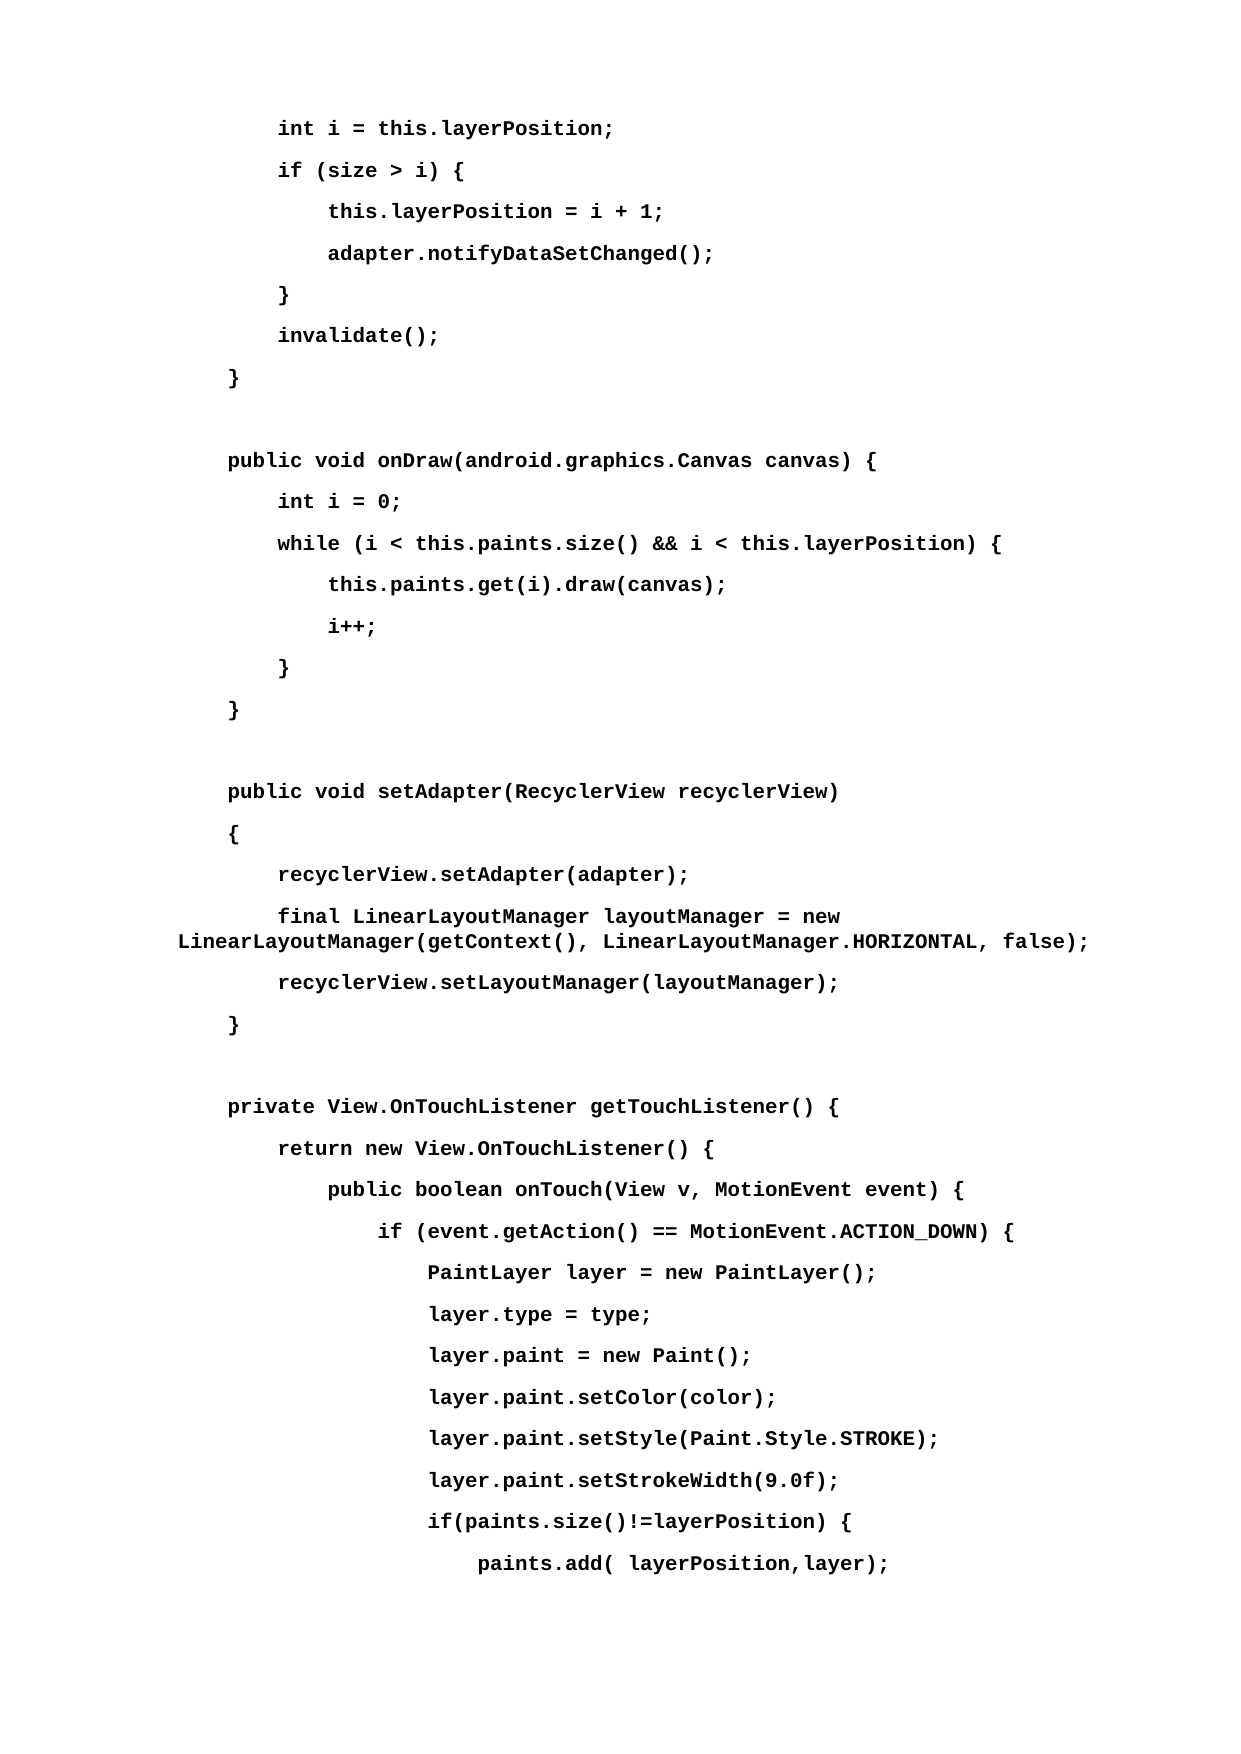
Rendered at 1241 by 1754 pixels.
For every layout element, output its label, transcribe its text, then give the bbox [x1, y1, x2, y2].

text layer.paint.setColor(color); [177, 1387, 1152, 1410]
text adapter.notifyDataSetChanged(); [177, 242, 1152, 266]
text } [177, 657, 1152, 681]
text invalidate(); [177, 325, 1152, 349]
text } [177, 367, 1152, 391]
text paints.add( layerPosition,layer); [177, 1552, 1152, 1576]
text final LinearLayoutManager layoutManager = new LinearLayoutManager(getContext(), LinearLayoutManager.HORIZONTAL, false); [177, 906, 1152, 954]
text } [177, 698, 1152, 722]
text { [177, 823, 1152, 847]
text while (i < this.paints.size() && i < this.layerPosition) { [177, 533, 1152, 556]
text this.paints.get(i).draw(canvas); [177, 574, 1152, 598]
text public void onDraw(android.graphics.Canvas canvas) { [177, 450, 1152, 473]
text if (event.getAction() == MotionEvent.ACTION_DOWN) { [177, 1221, 1152, 1244]
text layer.paint = new Paint(); [177, 1345, 1152, 1369]
text this.layerPosition = i + 1; [177, 201, 1152, 225]
text int i = this.layerPosition; [177, 118, 1152, 142]
text recyclerView.setAdapter(adapter); [177, 864, 1152, 888]
text public boolean onTouch(View v, MotionEvent event) { [177, 1179, 1152, 1203]
text PaintLayer layer = new PaintLayer(); [177, 1262, 1152, 1286]
text layer.paint.setStrokeWidth(9.0f); [177, 1469, 1152, 1493]
text recyclerView.setLayoutManager(layoutManager); [177, 972, 1152, 996]
text } [177, 1013, 1152, 1037]
text return new View.OnTouchListener() { [177, 1138, 1152, 1162]
text if(paints.size()!=layerPosition) { [177, 1511, 1152, 1535]
text i++; [177, 616, 1152, 639]
text layer.paint.setStyle(Paint.Style.STROKE); [177, 1428, 1152, 1452]
text private View.OnTouchListener getTouchListener() { [177, 1096, 1152, 1120]
text int i = 0; [177, 491, 1152, 515]
text } [177, 284, 1152, 308]
text public void setAdapter(RecyclerView recyclerView) [177, 781, 1152, 805]
text layer.type = type; [177, 1304, 1152, 1327]
text if (size > i) { [177, 159, 1152, 183]
